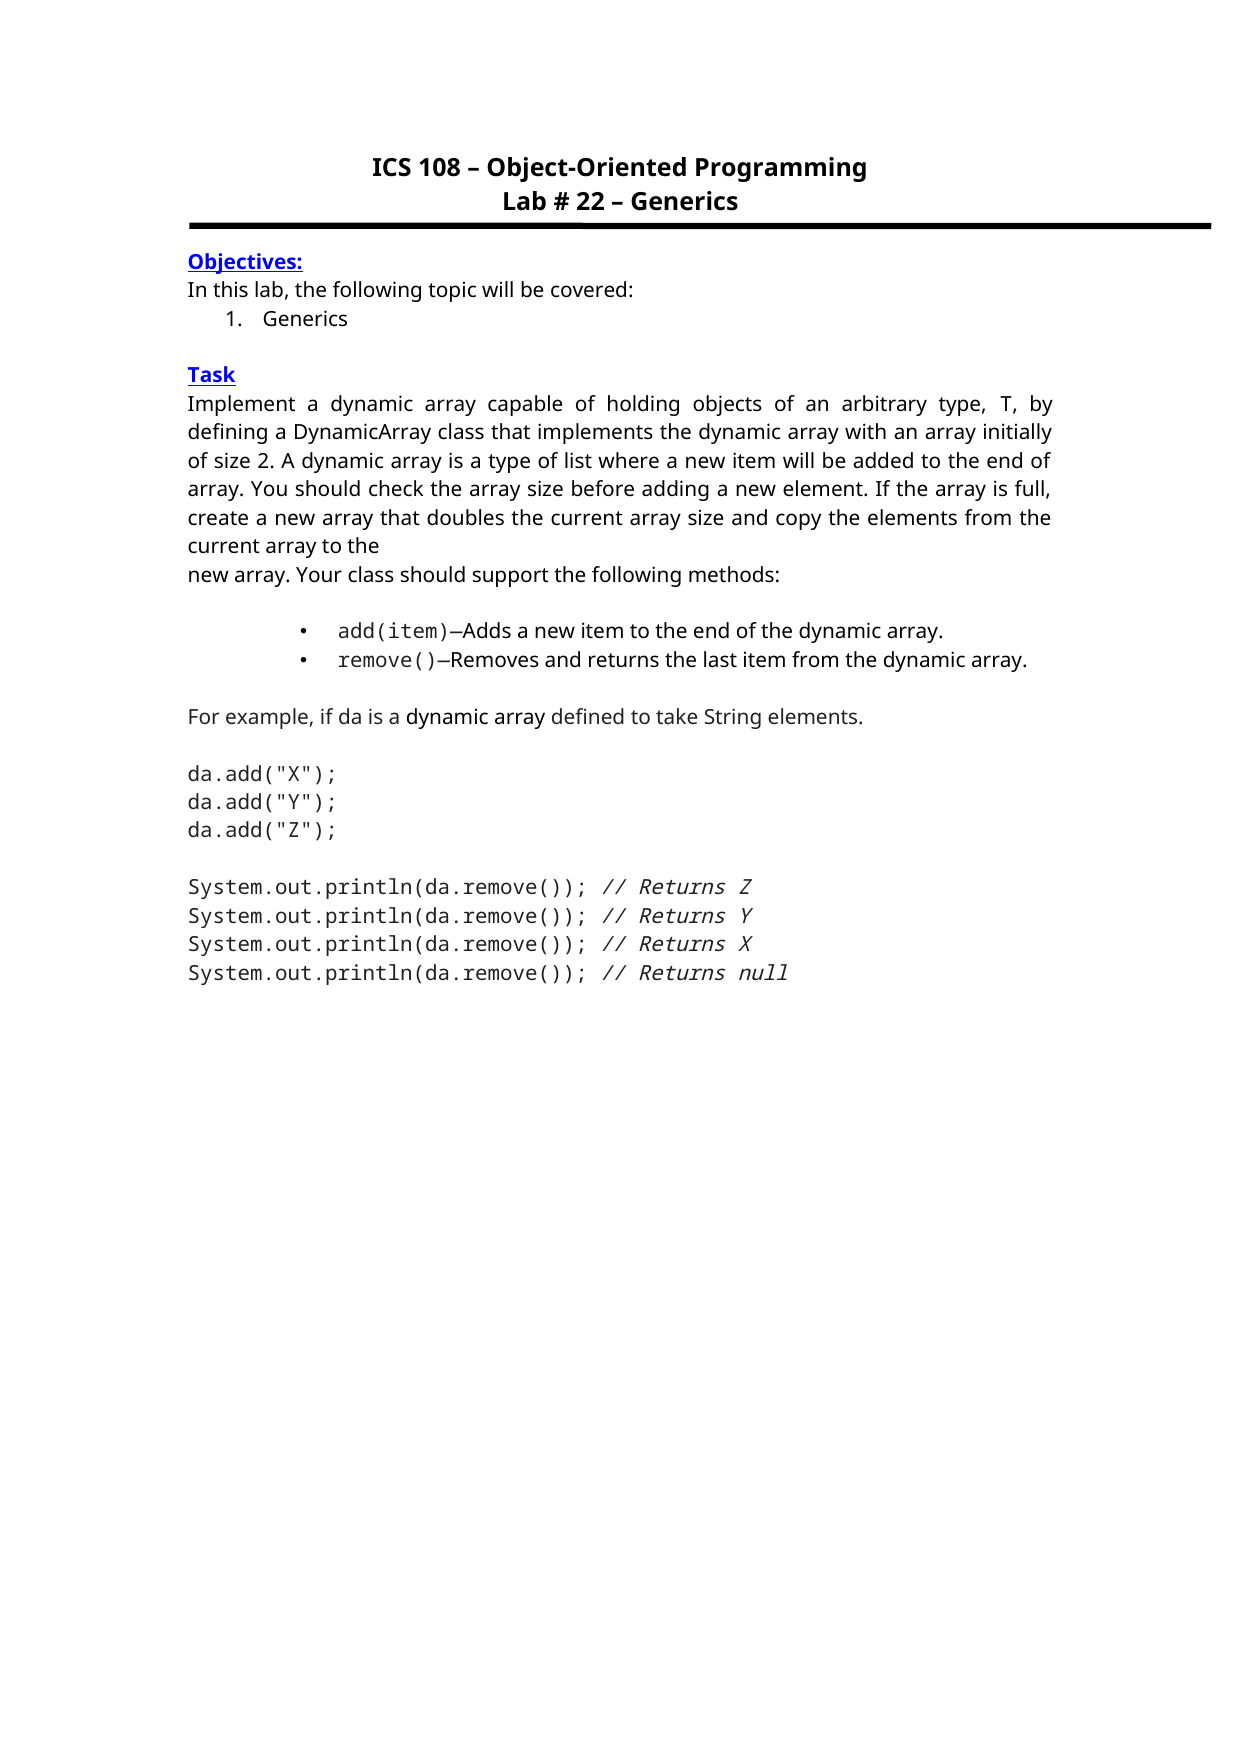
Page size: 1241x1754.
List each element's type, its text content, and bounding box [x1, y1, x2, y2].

text Lab # 22 – Generics [187, 184, 1053, 218]
text ICS 108 – Object-Oriented Programming [187, 150, 1053, 184]
text da.add("Z"); [187, 816, 1053, 844]
text System.out.println(da.remove()); // Returns Z [187, 872, 1053, 901]
text Implement a dynamic array capable of holding objects of an arbitrary type, T, by defining a DynamicArray class that implements the dynamic array with an array initially of size 2. A dynamic array is a type of list where a new item will be added to the end of array. You should check the array size before adding a new element. If the array is full, create a new array that doubles the current array size and copy the elements from the current array to the [187, 389, 1053, 560]
text Task [187, 361, 1053, 389]
text new array. Your class should support the following methods: [187, 560, 1053, 588]
text System.out.println(da.remove()); // Returns null [187, 958, 1053, 986]
list add(item)—Adds a new item to the end of the dynamic array. [300, 617, 1053, 645]
text System.out.println(da.remove()); // Returns X [187, 929, 1053, 958]
text da.add("X"); [187, 759, 1053, 787]
text Objectives: [187, 247, 1053, 275]
text In this lab, the following topic will be covered: [187, 275, 1053, 304]
text System.out.println(da.remove()); // Returns Y [187, 901, 1053, 929]
list Generics [225, 304, 1053, 332]
text da.add("Y"); [187, 787, 1053, 816]
list For example, if da is a dynamic array defined to take String elements. [187, 702, 1053, 730]
list remove()—Removes and returns the last item from the dynamic array. [300, 645, 1053, 673]
